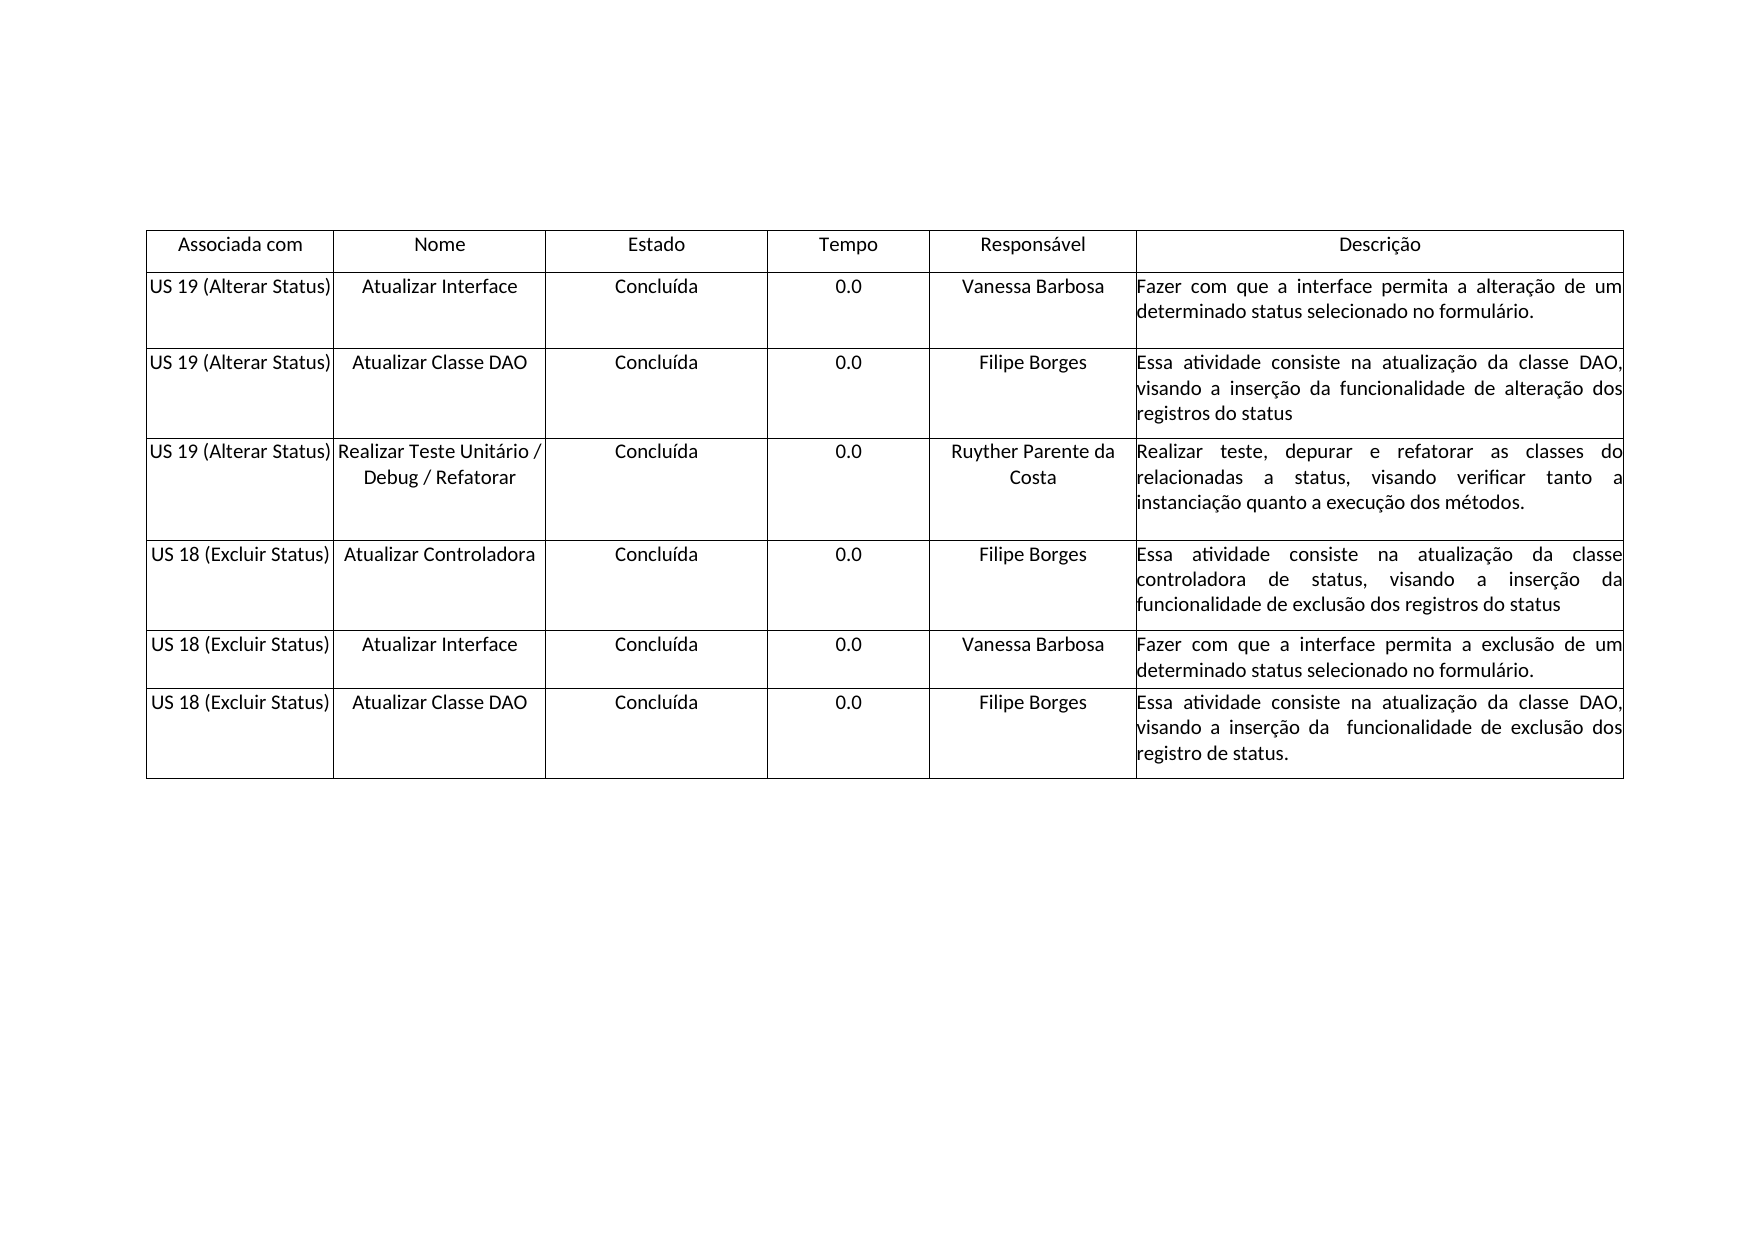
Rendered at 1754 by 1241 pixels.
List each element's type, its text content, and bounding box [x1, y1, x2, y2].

table_cell Atualizar Interface [334, 273, 545, 348]
table_cell Realizar teste, depurar e refatorar as classes do relacionadas a status, visando verificar tanto a instanciação quanto a execução dos métodos. [1137, 439, 1623, 540]
table_header Nome [334, 231, 545, 272]
table_cell Fazer com que a interface permita a exclusão de um determinado status selecionado no formulário. [1137, 631, 1623, 688]
table_cell Vanessa Barbosa [930, 273, 1136, 348]
table_cell 0.0 [768, 689, 929, 778]
table_cell Atualizar Interface [334, 631, 545, 688]
table_cell Essa atividade consiste na atualização da classe DAO, visando a inserção da funcionalidade de alteração dos registros do status [1137, 349, 1623, 437]
table_header Descrição [1137, 231, 1623, 272]
table_cell US 18 (Excluir Status) [147, 689, 333, 778]
table_cell US 19 (Alterar Status) [147, 349, 333, 437]
table_header Associada com [147, 231, 333, 272]
table_cell Vanessa Barbosa [930, 631, 1136, 688]
table_cell US 19 (Alterar Status) [147, 439, 333, 540]
table_cell Concluída [546, 631, 767, 688]
table_header Estado [546, 231, 767, 272]
table_cell US 18 (Excluir Status) [147, 541, 333, 630]
table_cell 0.0 [768, 439, 929, 540]
table_cell US 18 (Excluir Status) [147, 631, 333, 688]
table_cell 0.0 [768, 541, 929, 630]
table_cell Concluída [546, 541, 767, 630]
table_cell Atualizar Classe DAO [334, 689, 545, 778]
table_cell Realizar Teste Unitário / Debug / Refatorar [334, 439, 545, 540]
table_cell Ruyther Parente da Costa [930, 439, 1136, 540]
table_cell Concluída [546, 439, 767, 540]
table_cell Fazer com que a interface permita a alteração de um determinado status selecionado no formulário. [1137, 273, 1623, 348]
table_cell 0.0 [768, 349, 929, 437]
table_cell US 19 (Alterar Status) [147, 273, 333, 348]
table_cell Atualizar Controladora [334, 541, 545, 630]
table_cell Filipe Borges [930, 541, 1136, 630]
table_header Responsável [930, 231, 1136, 272]
table_header Tempo [768, 231, 929, 272]
table_cell Filipe Borges [930, 349, 1136, 437]
table_cell 0.0 [768, 631, 929, 688]
table_cell Essa atividade consiste na atualização da classe controladora de status, visando a inserção da funcionalidade de exclusão dos registros do status [1137, 541, 1623, 630]
table_cell Filipe Borges [930, 689, 1136, 778]
table_cell 0.0 [768, 273, 929, 348]
table_cell Essa atividade consiste na atualização da classe DAO, visando a inserção da funcionalidade de exclusão dos registro de status. [1137, 689, 1623, 778]
table_cell Concluída [546, 273, 767, 348]
table_cell Concluída [546, 689, 767, 778]
table_cell Atualizar Classe DAO [334, 349, 545, 437]
table_cell Concluída [546, 349, 767, 437]
